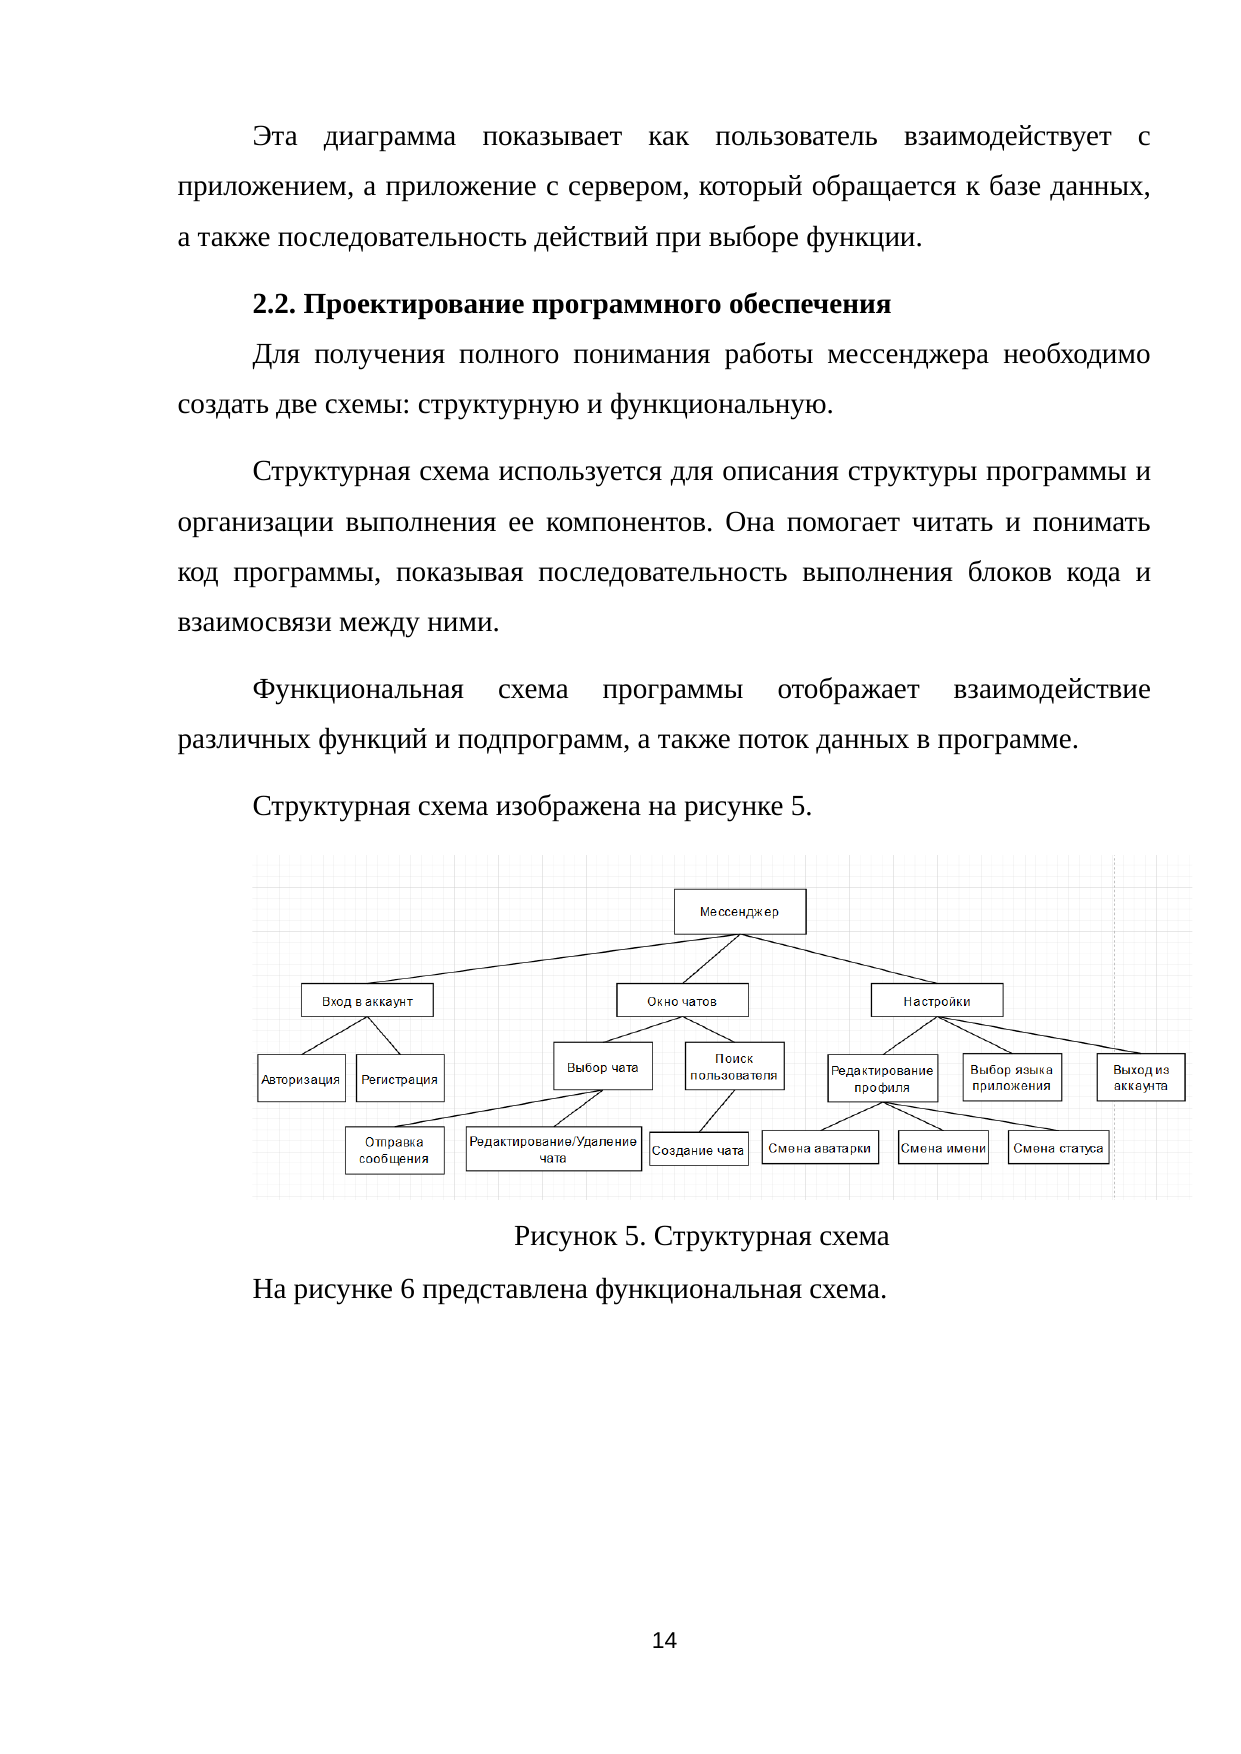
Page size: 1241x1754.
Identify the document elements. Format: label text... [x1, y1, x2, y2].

text Для получения полного понимания работы мессенджера необходимо создать две схемы: структурную и функциональную. [177, 336, 1152, 420]
text Рисунок 5. Структурная схема [177, 1218, 1152, 1252]
text Структурная схема изображена на рисунке 5. [177, 788, 1152, 822]
subtitle 2.2. Проектирование программного обеспечения [177, 286, 1152, 319]
picture [252, 855, 1193, 1200]
text Структурная схема используется для описания структуры программы и организации выполнения ее компонентов. Она помогает читать и понимать код программы, показывая последовательность выполнения блоков кода и взаимосвязи между ними. [177, 453, 1152, 638]
text Эта диаграмма показывает как пользователь взаимодействует с приложением, а приложение с сервером, который обращается к базе данных, а также последовательность действий при выборе функции. [177, 118, 1152, 252]
text На рисунке 6 представлена функциональная схема. [177, 1271, 1152, 1304]
text Функциональная схема программы отображает взаимодействие различных функций и подпрограмм, а также поток данных в программе. [177, 671, 1152, 755]
